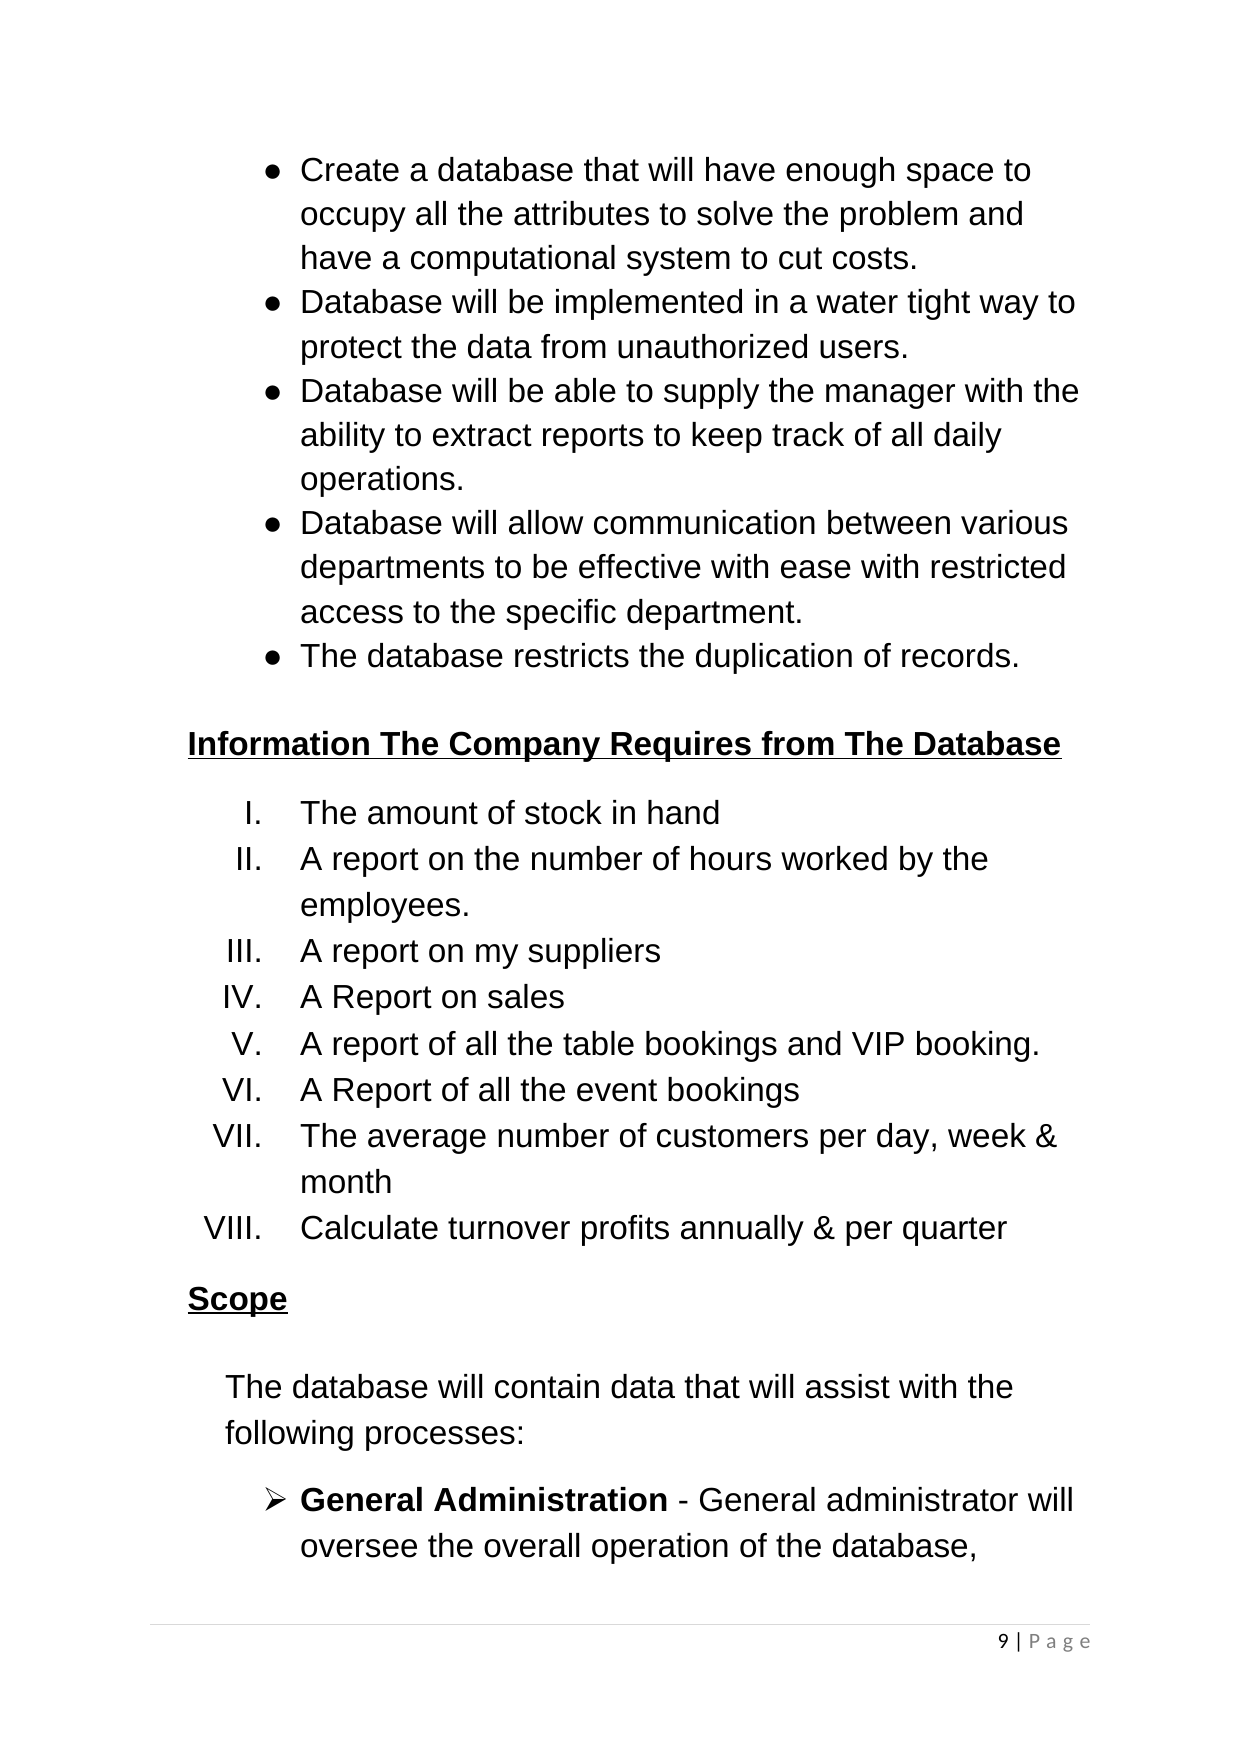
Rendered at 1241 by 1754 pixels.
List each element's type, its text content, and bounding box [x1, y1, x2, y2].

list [262, 1480, 1090, 1564]
text Information The Company Requires from The Database [187, 724, 1090, 763]
list Create a database that will have enough space to occupy all the attributes to solve the problem and have a computational system to cut costs. [262, 150, 1090, 277]
list Database will be implemented in a water tight way to protect the data from unauthorized users. [262, 282, 1090, 365]
list A Report of all the event bookings [262, 1069, 1090, 1108]
list The amount of stock in hand [262, 793, 1090, 832]
list Database will be able to supply the manager with the ability to extract reports to keep track of all daily operations. [262, 371, 1090, 498]
list Database will allow communication between various departments to be effective with ease with restricted access to the specific department. [262, 503, 1090, 630]
list A Report on sales [262, 977, 1090, 1016]
text The database will contain data that will assist with the following processes: [225, 1367, 1090, 1452]
list A report on my suppliers [262, 931, 1090, 970]
list A report on the number of hours worked by the employees. [262, 839, 1090, 924]
list A report of all the table bookings and VIP booking. [262, 1023, 1090, 1062]
list The database restricts the duplication of records. [262, 636, 1090, 674]
list Calculate turnover profits annually & per quarter [262, 1208, 1090, 1246]
text Scope [187, 1279, 1090, 1317]
list The average number of customers per day, week & month [262, 1116, 1090, 1200]
